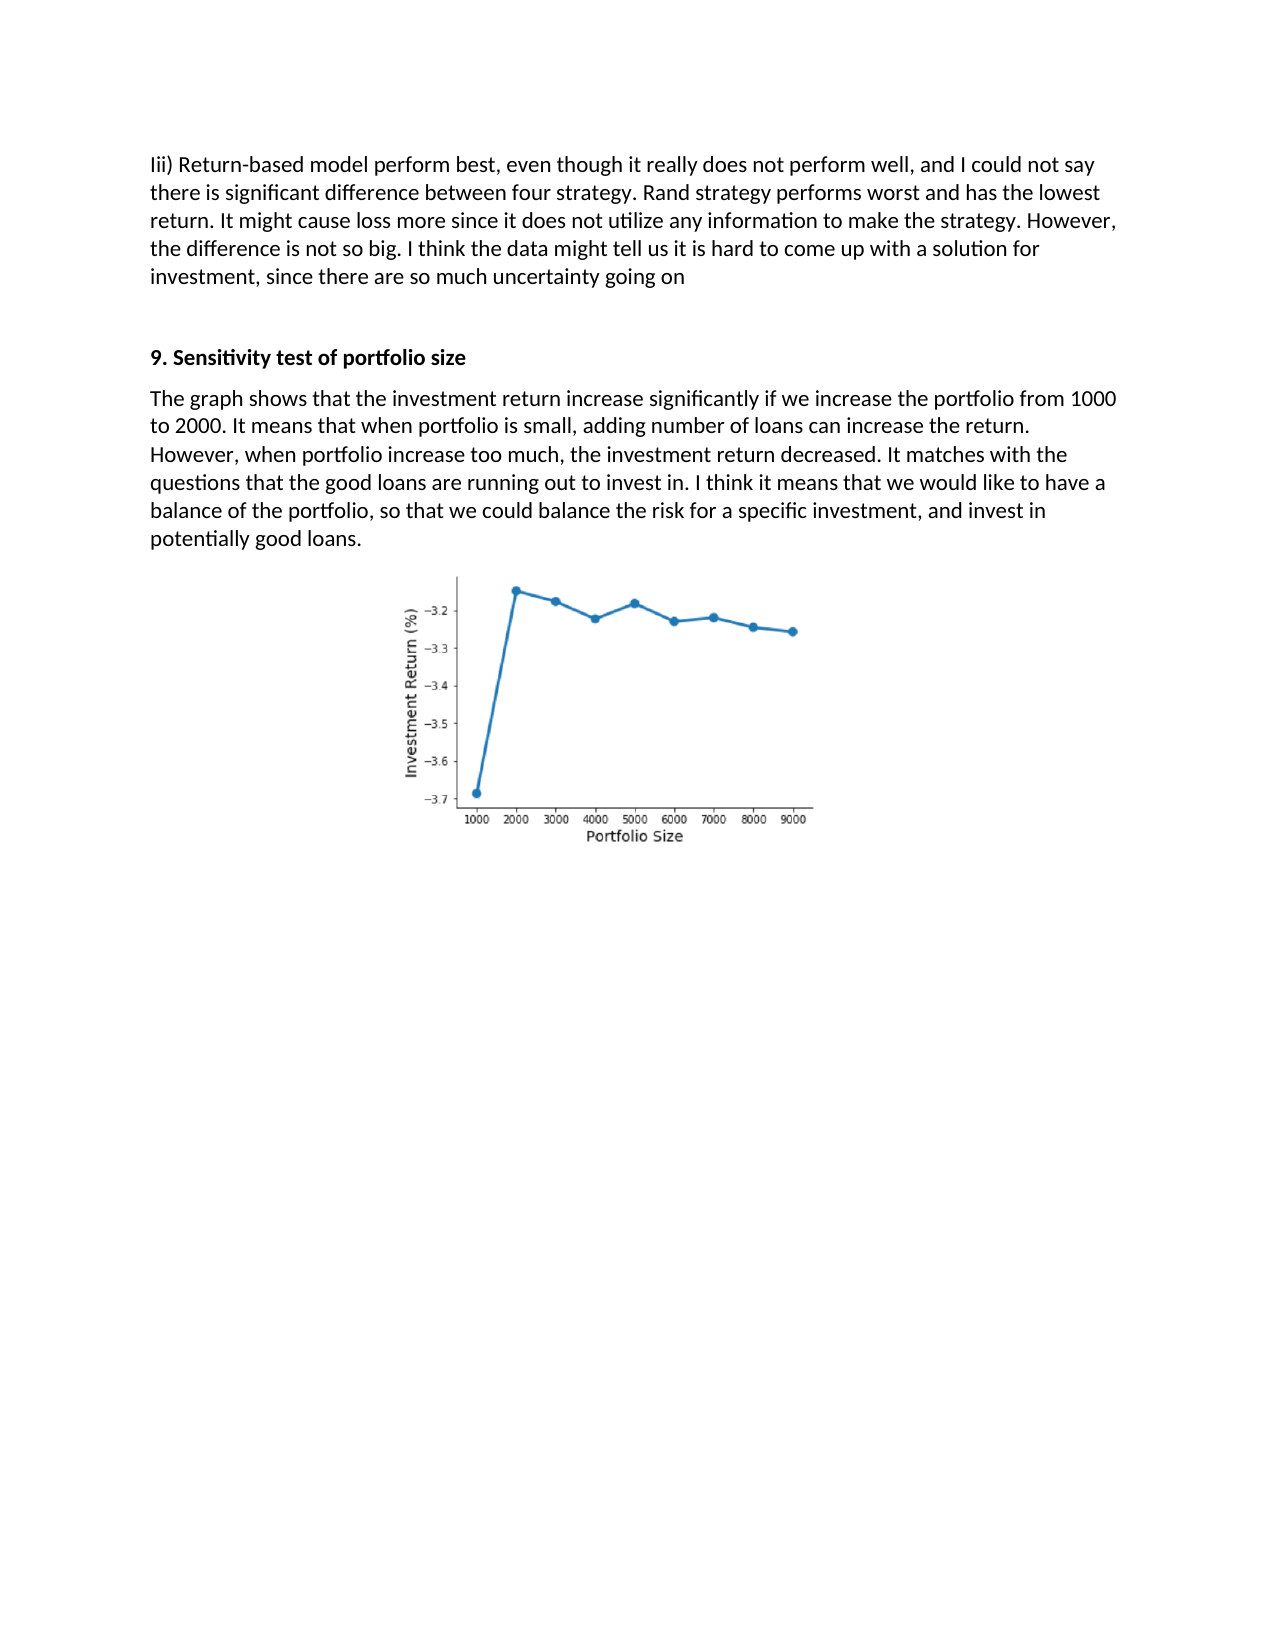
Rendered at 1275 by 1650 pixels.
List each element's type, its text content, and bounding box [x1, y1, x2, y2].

text The graph shows that the investment return increase significantly if we increase the portfolio from 1000 to 2000. It means that when portfolio is small, adding number of loans can increase the return. However, when portfolio increase too much, the investment return decreased. It matches with the questions that the good loans are running out to invest in. I think it means that we would like to have a balance of the portfolio, so that we could balance the risk for a specific investment, and invest in potentially good loans. [150, 384, 1125, 552]
text 9. Sensitivity test of portfolio size [150, 343, 1125, 371]
list Iii) Return-based model perform best, even though it really does not perform well, and I could not say there is significant difference between four strategy. Rand strategy performs worst and has the lowest return. It might cause loss more since it does not utilize any information to make the strategy. However, the difference is not so big. I think the data might tell us it is hard to come up with a solution for investment, since there are so much uncertainty going on [150, 150, 1125, 290]
picture [381, 564, 895, 862]
